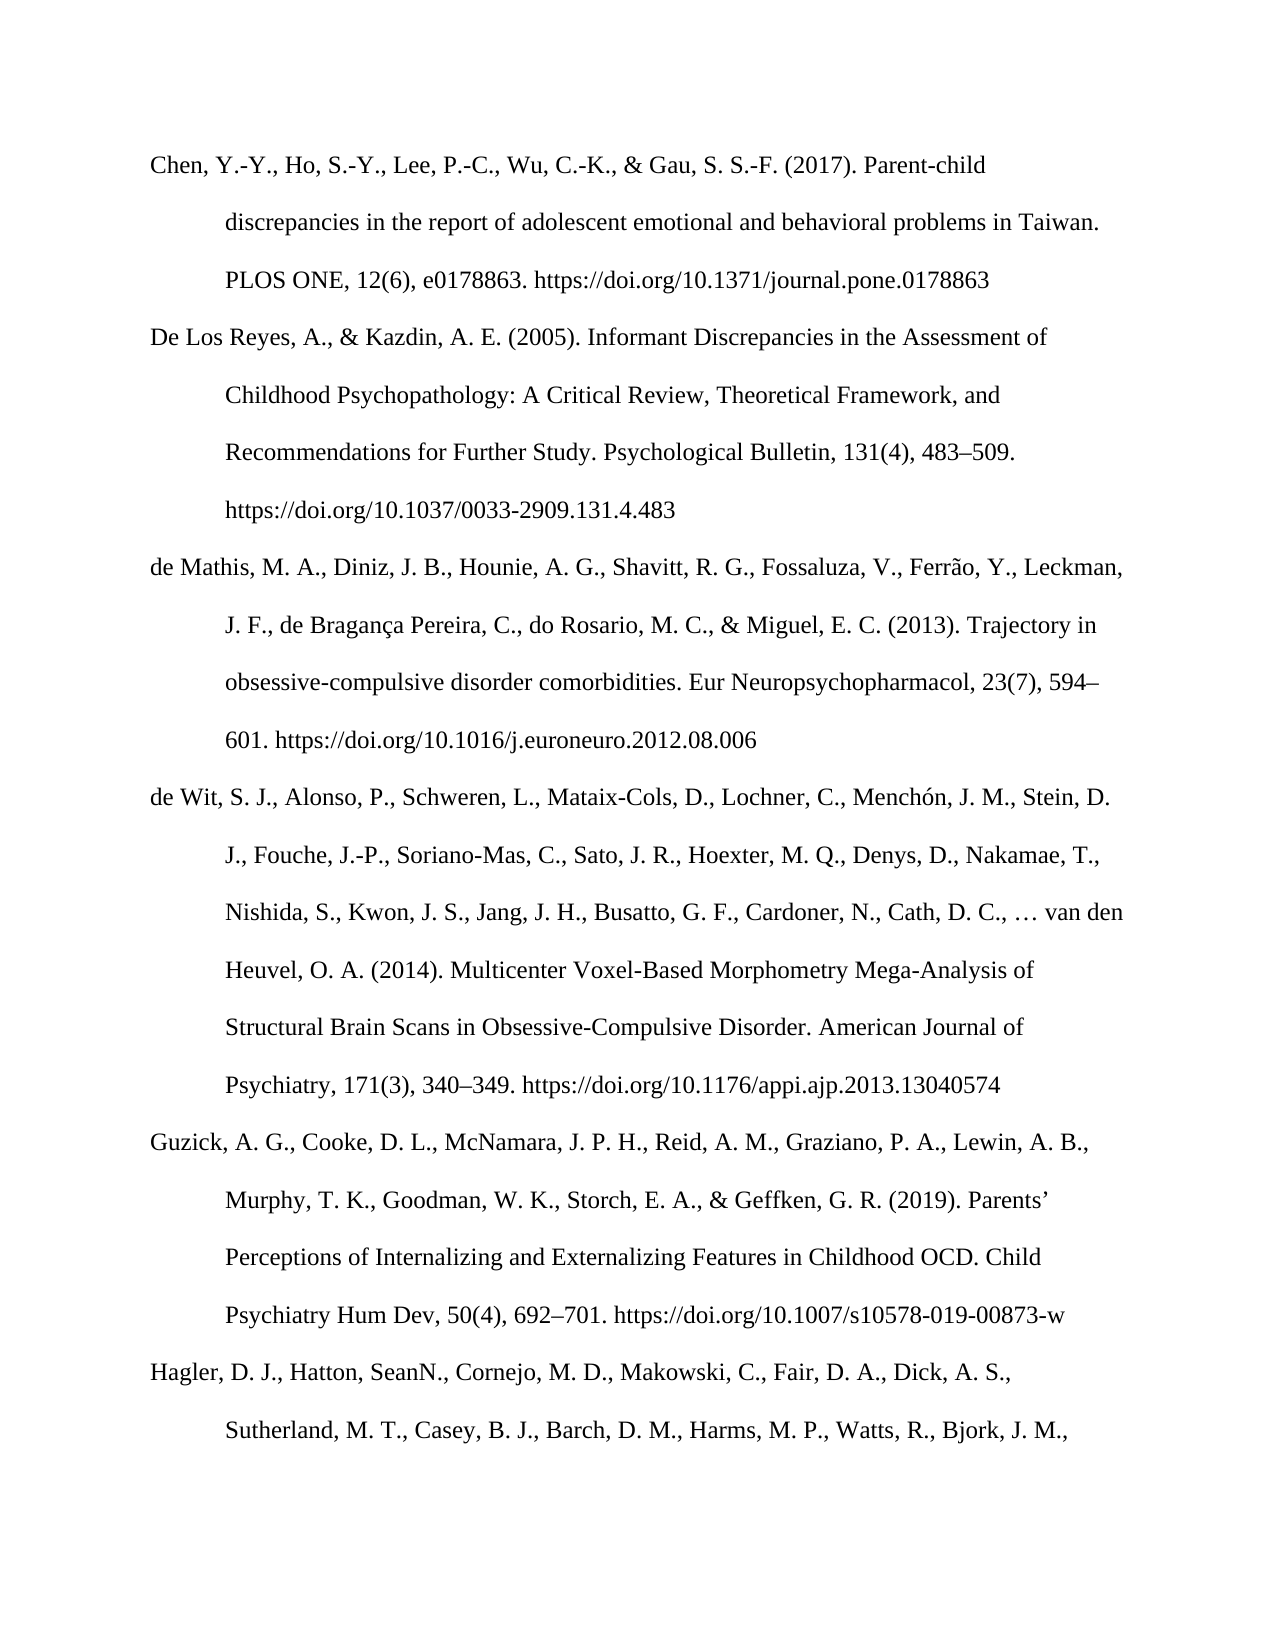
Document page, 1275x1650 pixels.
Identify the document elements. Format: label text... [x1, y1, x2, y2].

text De Los Reyes, A., & Kazdin, A. E. (2005). Informant Discrepancies in the Assessment of Childhood Psychopathology: A Critical Review, Theoretical Framework, and Recommendations for Further Study. Psychological Bulletin, 131(4), 483–509. https://doi.org/10.1037/0033-2909.131.4.483 [150, 322, 1125, 524]
text Chen, Y.-Y., Ho, S.-Y., Lee, P.-C., Wu, C.-K., & Gau, S. S.-F. (2017). Parent-child discrepancies in the report of adolescent emotional and behavioral problems in Taiwan. PLOS ONE, 12(6), e0178863. https://doi.org/10.1371/journal.pone.0178863 [150, 150, 1125, 294]
text Guzick, A. G., Cooke, D. L., McNamara, J. P. H., Reid, A. M., Graziano, P. A., Lewin, A. B., Murphy, T. K., Goodman, W. K., Storch, E. A., & Geffken, G. R. (2019). Parents’ Perceptions of Internalizing and Externalizing Features in Childhood OCD. Child Psychiatry Hum Dev, 50(4), 692–701. https://doi.org/10.1007/s10578-019-00873-w [150, 1127, 1125, 1329]
text de Wit, S. J., Alonso, P., Schweren, L., Mataix-Cols, D., Lochner, C., Menchón, J. M., Stein, D. J., Fouche, J.-P., Soriano-Mas, C., Sato, J. R., Hoexter, M. Q., Denys, D., Nakamae, T., Nishida, S., Kwon, J. S., Jang, J. H., Busatto, G. F., Cardoner, N., Cath, D. C., … van den Heuvel, O. A. (2014). Multicenter Voxel-Based Morphometry Mega-Analysis of Structural Brain Scans in Obsessive-Compulsive Disorder. American Journal of Psychiatry, 171(3), 340–349. https://doi.org/10.1176/appi.ajp.2013.13040574 [150, 782, 1125, 1099]
text de Mathis, M. A., Diniz, J. B., Hounie, A. G., Shavitt, R. G., Fossaluza, V., Ferrão, Y., Leckman, J. F., de Bragança Pereira, C., do Rosario, M. C., & Miguel, E. C. (2013). Trajectory in obsessive-compulsive disorder comorbidities. Eur Neuropsychopharmacol, 23(7), 594–601. https://doi.org/10.1016/j.euroneuro.2012.08.006 [150, 552, 1125, 754]
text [150, 1357, 1125, 1444]
